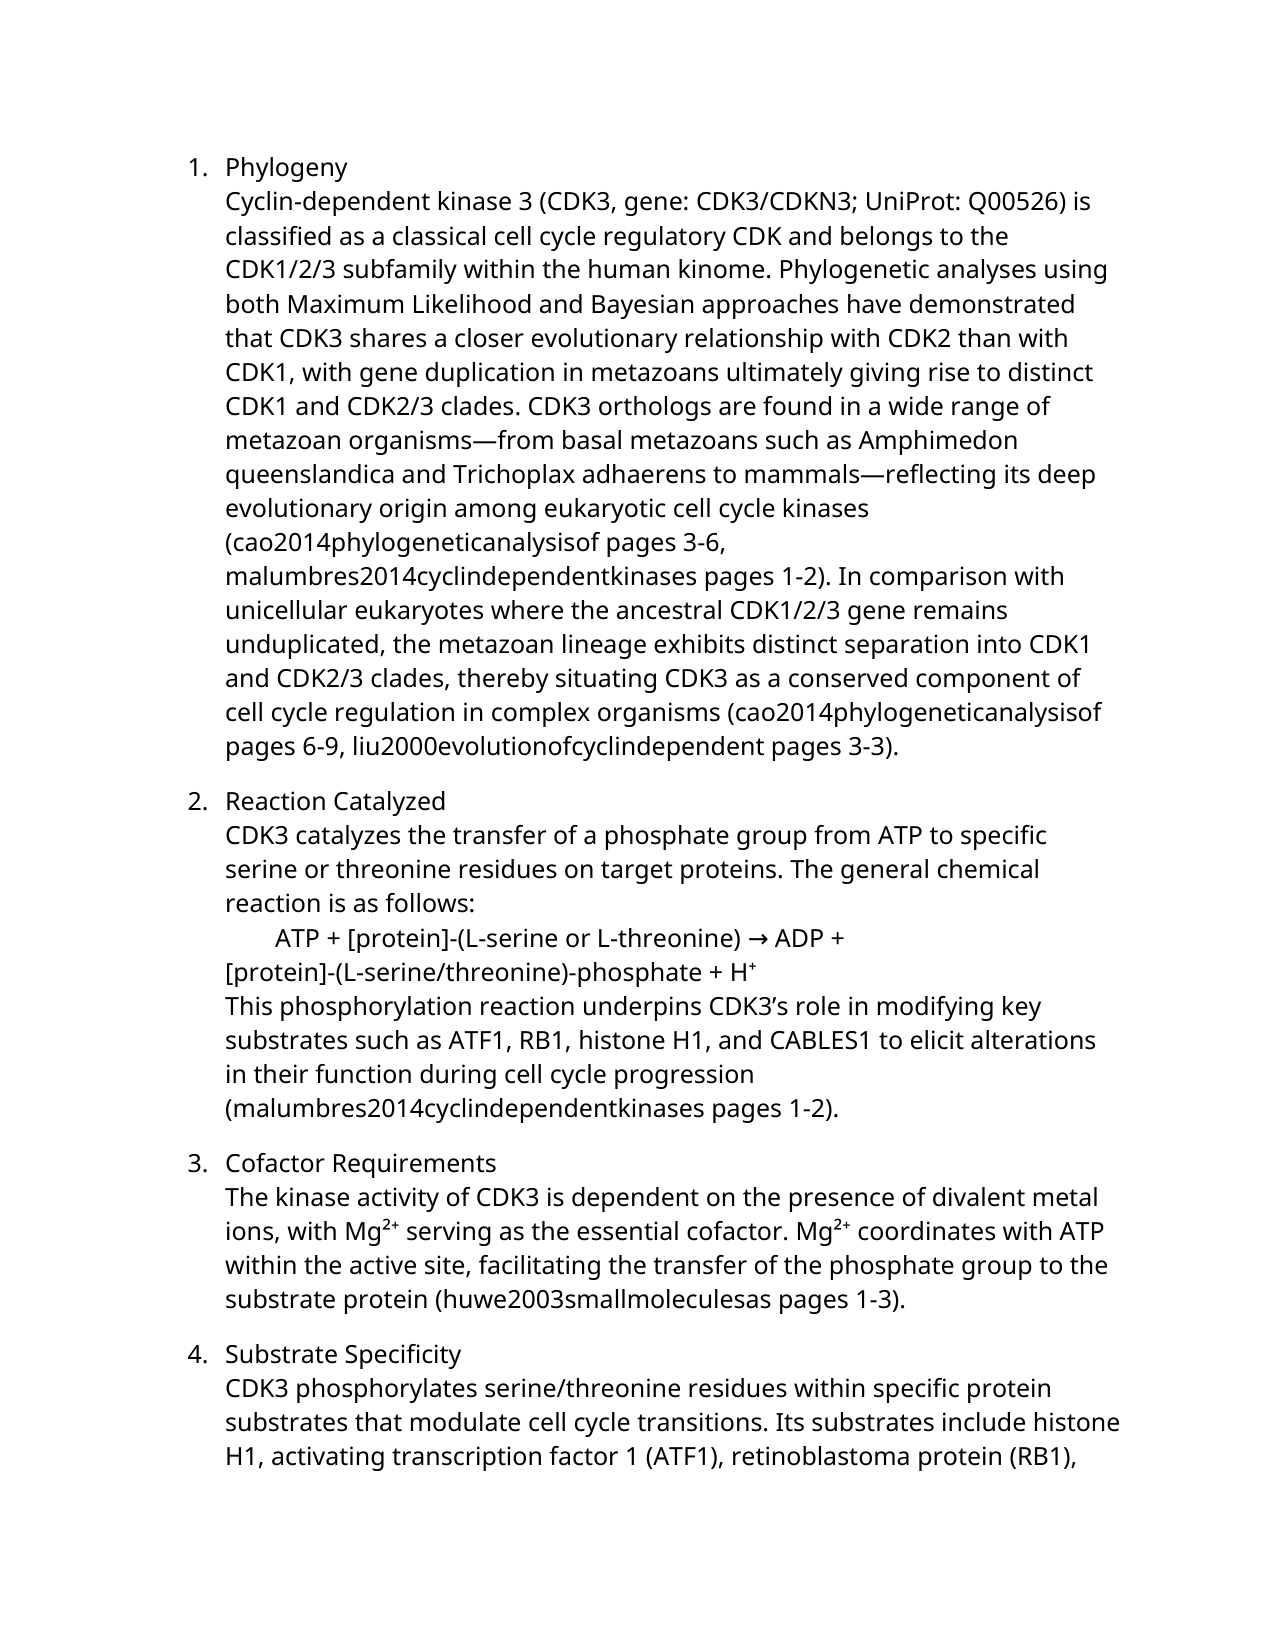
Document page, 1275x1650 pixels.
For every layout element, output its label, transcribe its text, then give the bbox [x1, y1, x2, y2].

list Reaction Catalyzed CDK3 catalyzes the transfer of a phosphate group from ATP to specific serine or threonine residues on target proteins. The general chemical reaction is as follows: ATP + [protein]-(L-serine or L-threonine) → ADP + [protein]-(L-serine/threonine)-phosphate + H⁺ This phosphorylation reaction underpins CDK3’s role in modifying key substrates such as ATF1, RB1, histone H1, and CABLES1 to elicit alterations in their function during cell cycle progression (malumbres2014cyclindependentkinases pages 1-2). [187, 784, 1125, 1124]
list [187, 1337, 1125, 1473]
list Phylogeny Cyclin‐dependent kinase 3 (CDK3, gene: CDK3/CDKN3; UniProt: Q00526) is classified as a classical cell cycle regulatory CDK and belongs to the CDK1/2/3 subfamily within the human kinome. Phylogenetic analyses using both Maximum Likelihood and Bayesian approaches have demonstrated that CDK3 shares a closer evolutionary relationship with CDK2 than with CDK1, with gene duplication in metazoans ultimately giving rise to distinct CDK1 and CDK2/3 clades. CDK3 orthologs are found in a wide range of metazoan organisms—from basal metazoans such as Amphimedon queenslandica and Trichoplax adhaerens to mammals—reflecting its deep evolutionary origin among eukaryotic cell cycle kinases (cao2014phylogeneticanalysisof pages 3-6, malumbres2014cyclindependentkinases pages 1-2). In comparison with unicellular eukaryotes where the ancestral CDK1/2/3 gene remains unduplicated, the metazoan lineage exhibits distinct separation into CDK1 and CDK2/3 clades, thereby situating CDK3 as a conserved component of cell cycle regulation in complex organisms (cao2014phylogeneticanalysisof pages 6-9, liu2000evolutionofcyclindependent pages 3-3). [187, 150, 1125, 763]
list Cofactor Requirements The kinase activity of CDK3 is dependent on the presence of divalent metal ions, with Mg²⁺ serving as the essential cofactor. Mg²⁺ coordinates with ATP within the active site, facilitating the transfer of the phosphate group to the substrate protein (huwe2003smallmoleculesas pages 1-3). [187, 1145, 1125, 1316]
